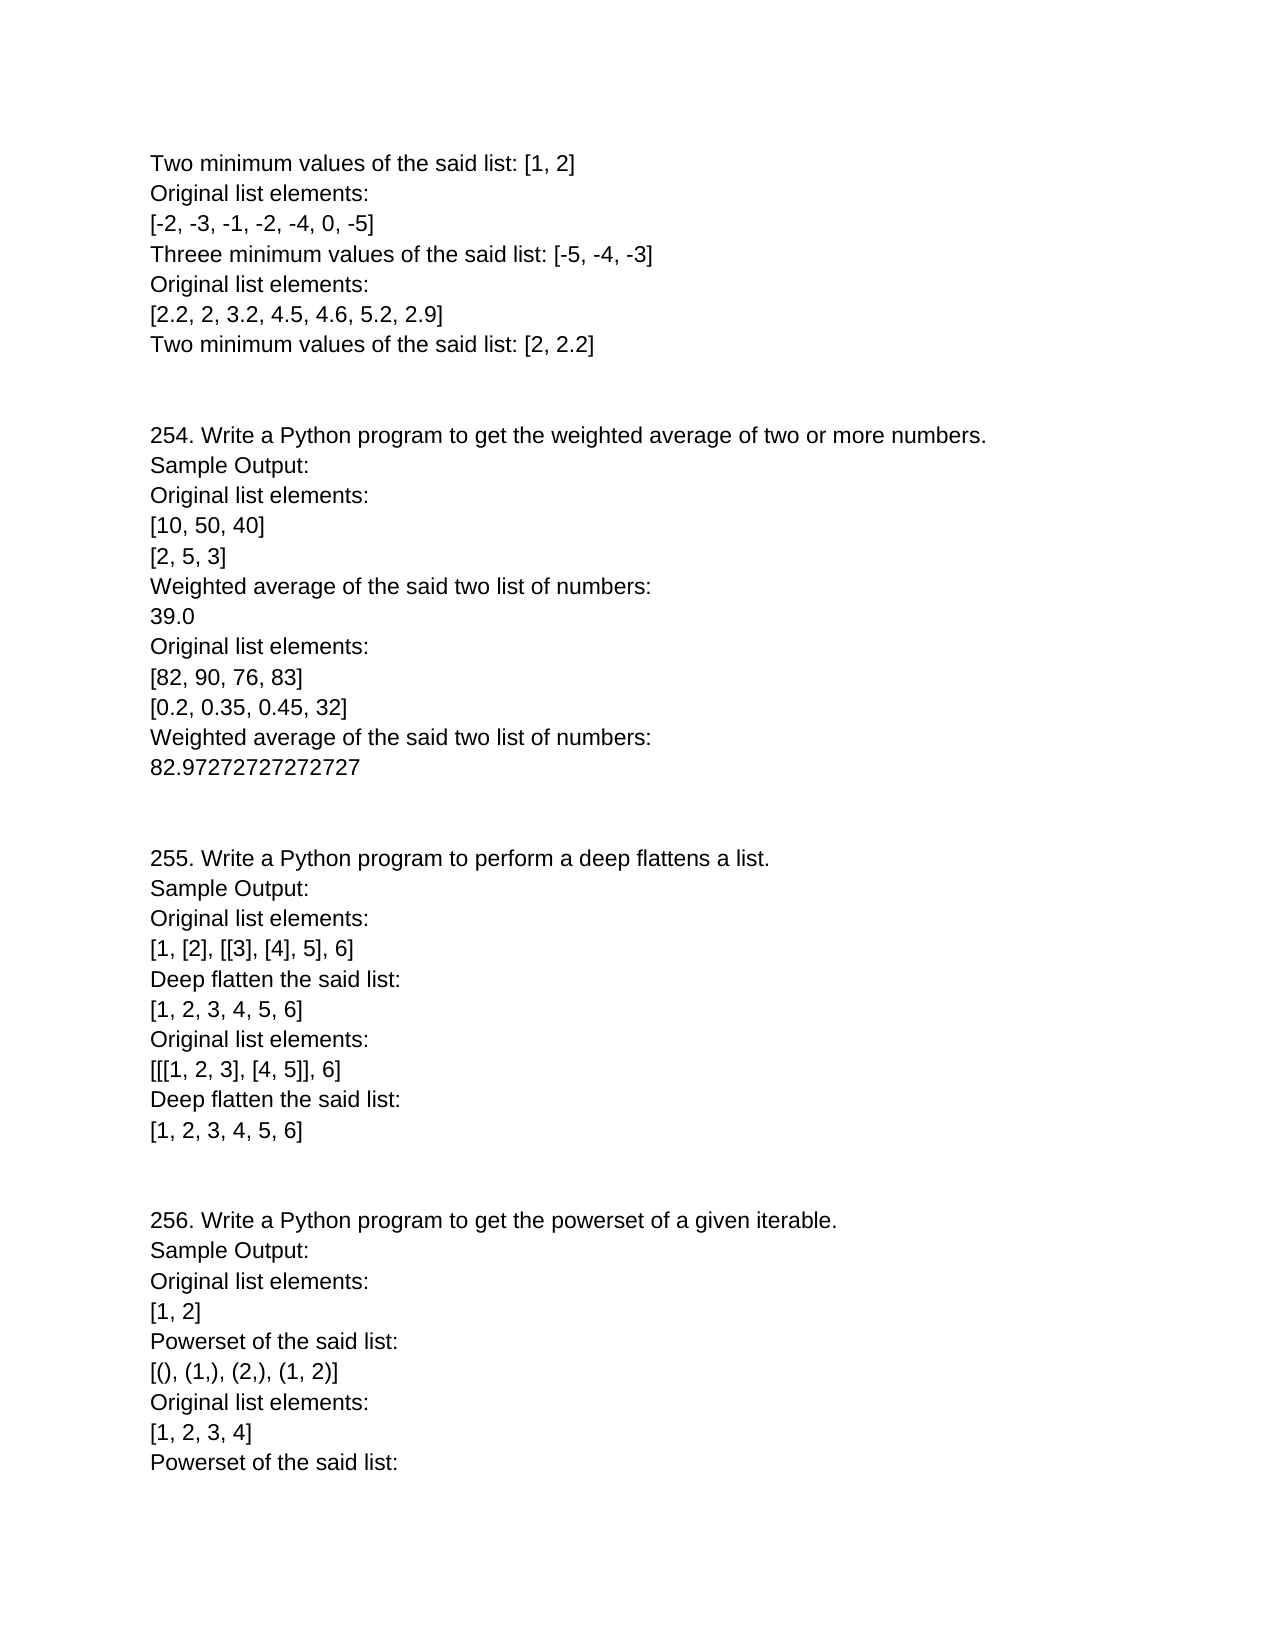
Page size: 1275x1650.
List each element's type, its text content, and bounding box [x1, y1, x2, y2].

text Weighted average of the said two list of numbers: [150, 573, 1125, 599]
text Original list elements: [150, 1388, 1125, 1415]
text [(), (1,), (2,), (1, 2)] [150, 1358, 1125, 1385]
text [1, [2], [[3], [4], 5], 6] [150, 935, 1125, 962]
text [1, 2] [150, 1298, 1125, 1324]
text 255. Write a Python program to perform a deep flattens a list. [150, 845, 1125, 871]
text 254. Write a Python program to get the weighted average of two or more numbers. [150, 422, 1125, 448]
text [0.2, 0.35, 0.45, 32] [150, 694, 1125, 720]
text Original list elements: [150, 271, 1125, 297]
text [10, 50, 40] [150, 512, 1125, 539]
text 82.97272727272727 [150, 754, 1125, 781]
text Original list elements: [150, 180, 1125, 207]
text [1, 2, 3, 4, 5, 6] [150, 996, 1125, 1022]
text Weighted average of the said two list of numbers: [150, 724, 1125, 750]
text Original list elements: [150, 1268, 1125, 1294]
text Deep flatten the said list: [150, 1086, 1125, 1113]
text Original list elements: [150, 905, 1125, 932]
text Sample Output: [150, 875, 1125, 901]
text Powerset of the said list: [150, 1328, 1125, 1354]
text Sample Output: [150, 1237, 1125, 1264]
text Deep flatten the said list: [150, 966, 1125, 992]
text [2, 5, 3] [150, 543, 1125, 569]
text [[[1, 2, 3], [4, 5]], 6] [150, 1056, 1125, 1083]
text Sample Output: [150, 452, 1125, 478]
text [2.2, 2, 3.2, 4.5, 4.6, 5.2, 2.9] [150, 301, 1125, 327]
text 39.0 [150, 603, 1125, 629]
text Threee minimum values of the said list: [-5, -4, -3] [150, 241, 1125, 267]
text Two minimum values of the said list: [1, 2] [150, 150, 1125, 176]
text [1, 2, 3, 4] [150, 1419, 1125, 1445]
text Original list elements: [150, 482, 1125, 509]
text Original list elements: [150, 1026, 1125, 1052]
text Powerset of the said list: [150, 1449, 1125, 1475]
text [-2, -3, -1, -2, -4, 0, -5] [150, 210, 1125, 237]
text [82, 90, 76, 83] [150, 663, 1125, 690]
text Two minimum values of the said list: [2, 2.2] [150, 331, 1125, 358]
text [1, 2, 3, 4, 5, 6] [150, 1117, 1125, 1143]
text 256. Write a Python program to get the powerset of a given iterable. [150, 1207, 1125, 1234]
text Original list elements: [150, 633, 1125, 660]
